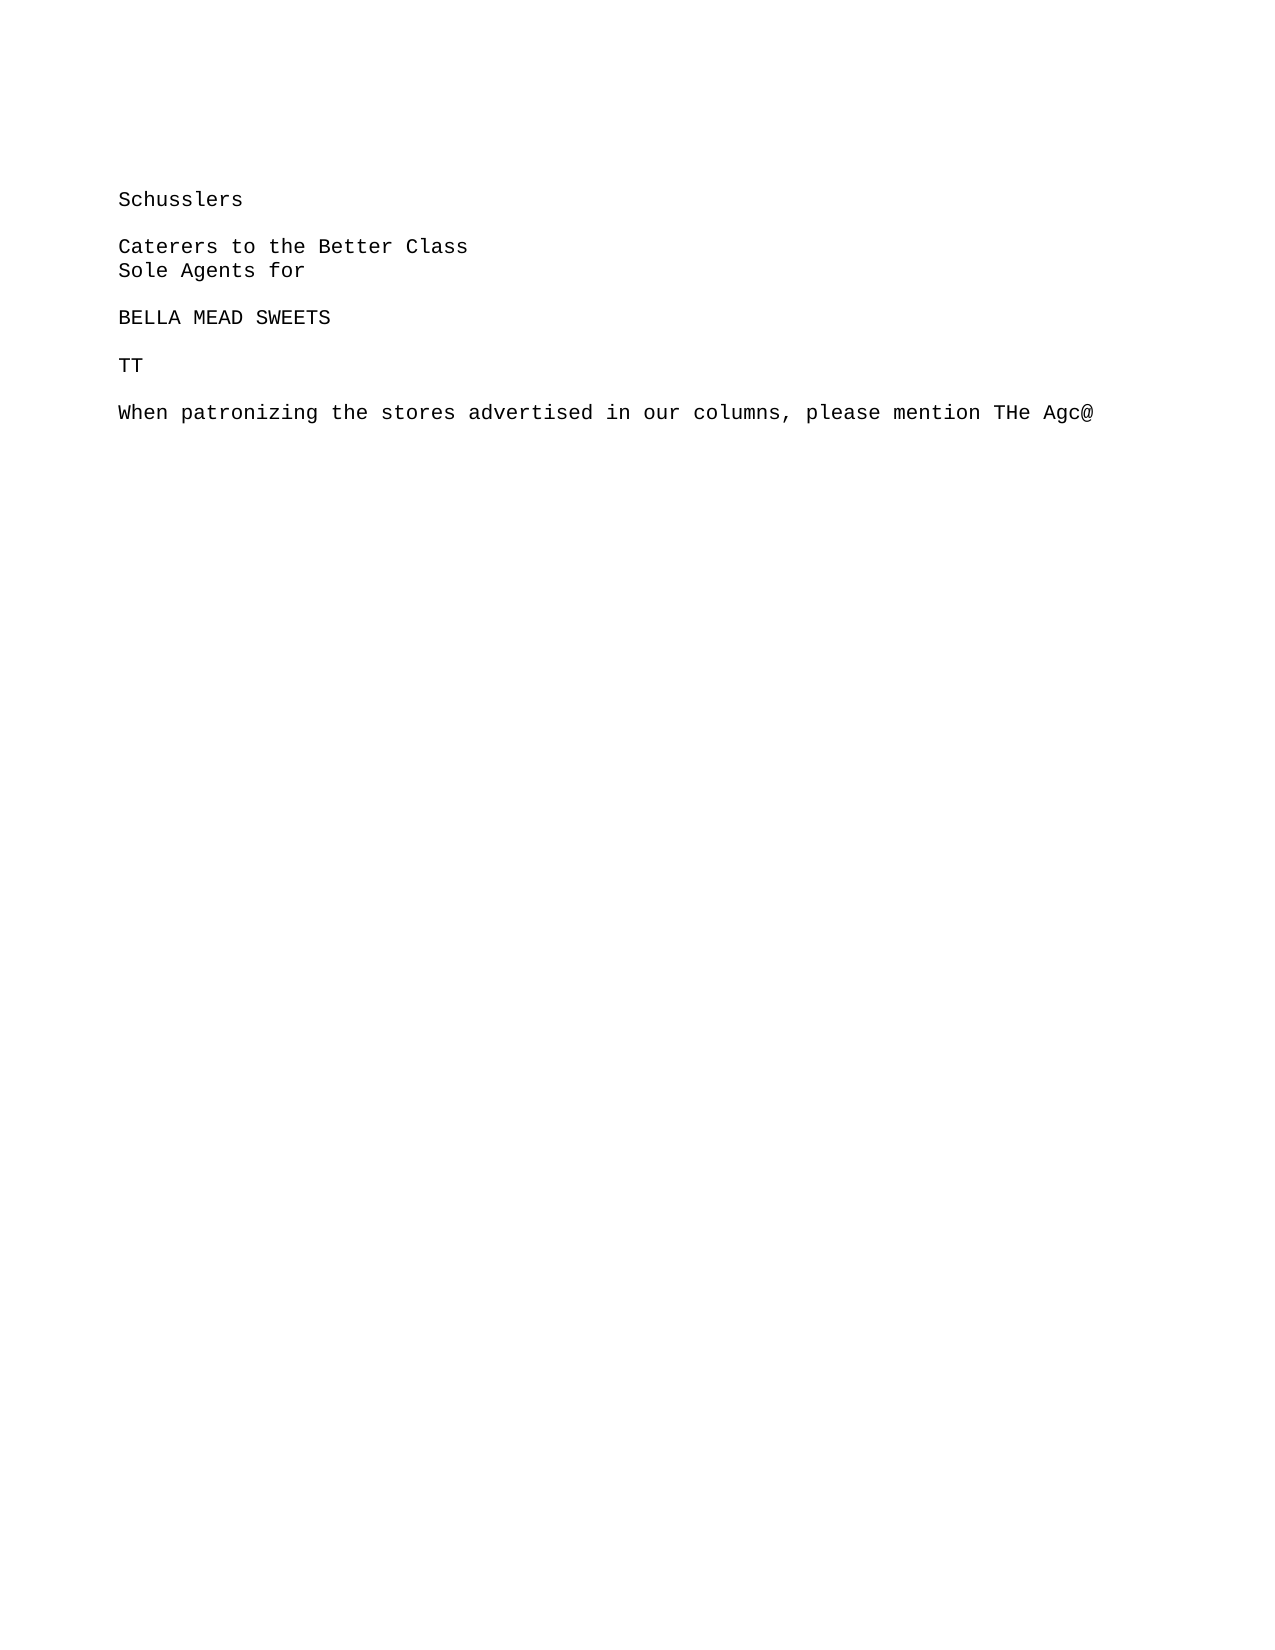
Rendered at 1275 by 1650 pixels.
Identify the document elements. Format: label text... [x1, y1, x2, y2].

text BELLA MEAD SWEETS [118, 307, 1157, 331]
text Caterers to the Better Class [118, 236, 1157, 260]
text When patronizing the stores advertised in our columns, please mention THe Agc@ [118, 402, 1157, 426]
text Sole Agents for [118, 260, 1157, 284]
text Schusslers [118, 189, 1157, 213]
text TT [118, 354, 1157, 378]
